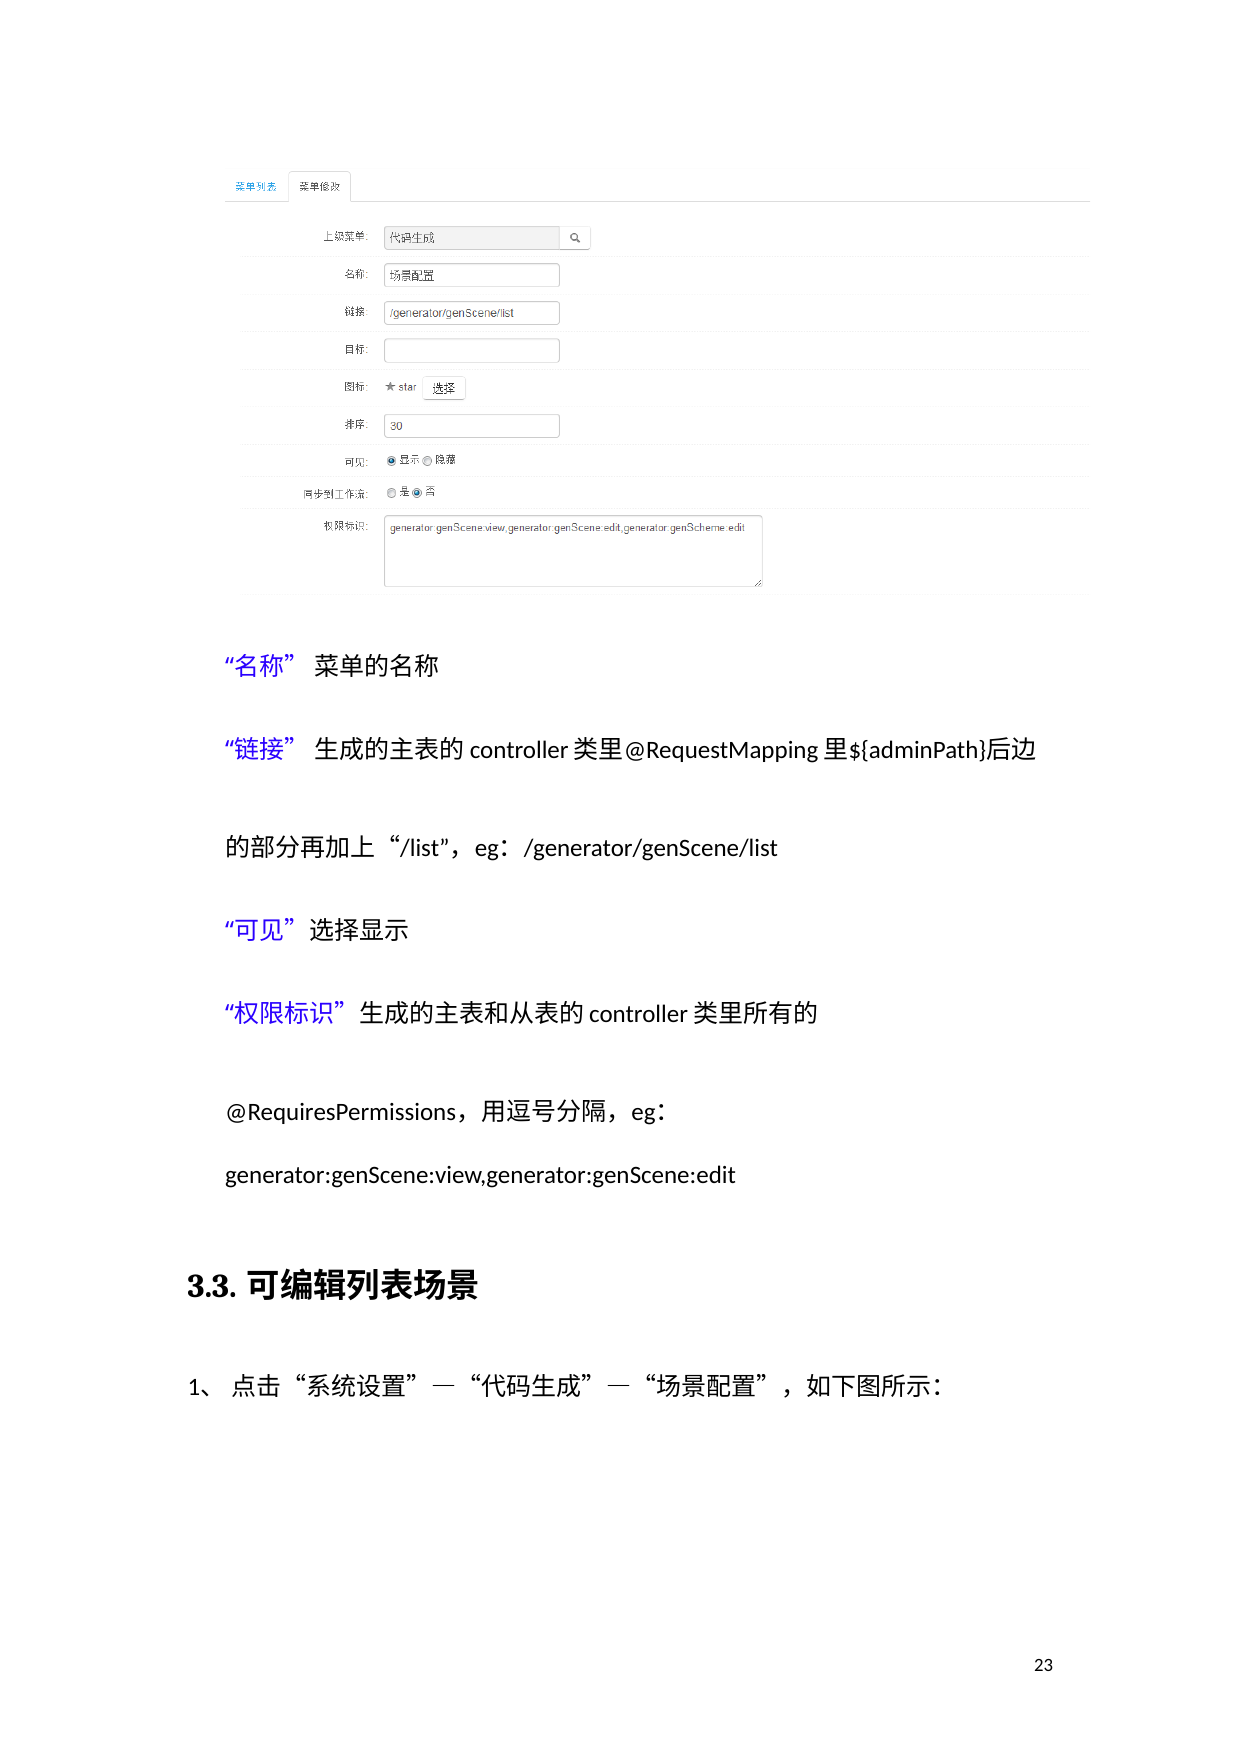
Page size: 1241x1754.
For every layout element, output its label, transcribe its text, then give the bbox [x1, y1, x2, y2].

subtitle 可编辑列表场景 [187, 1251, 1053, 1316]
list 点击“系统设置”—“代码生成”—“场景配置”，如下图所示： [187, 1352, 1053, 1417]
list “可见”选择显示 [225, 896, 1053, 961]
list “名称” 菜单的名称 [225, 632, 1053, 697]
list “链接” 生成的主表的controller类里@RequestMapping里${adminPath}后边的部分再加上“/list”，eg：/generator/genScene/list [225, 715, 1053, 878]
picture [225, 168, 1091, 611]
list “权限标识”生成的主表和从表的controller类里所有的@RequiresPermissions，用逗号分隔，eg：generator:genScene:view,generator:genScene:edit [225, 979, 1053, 1190]
